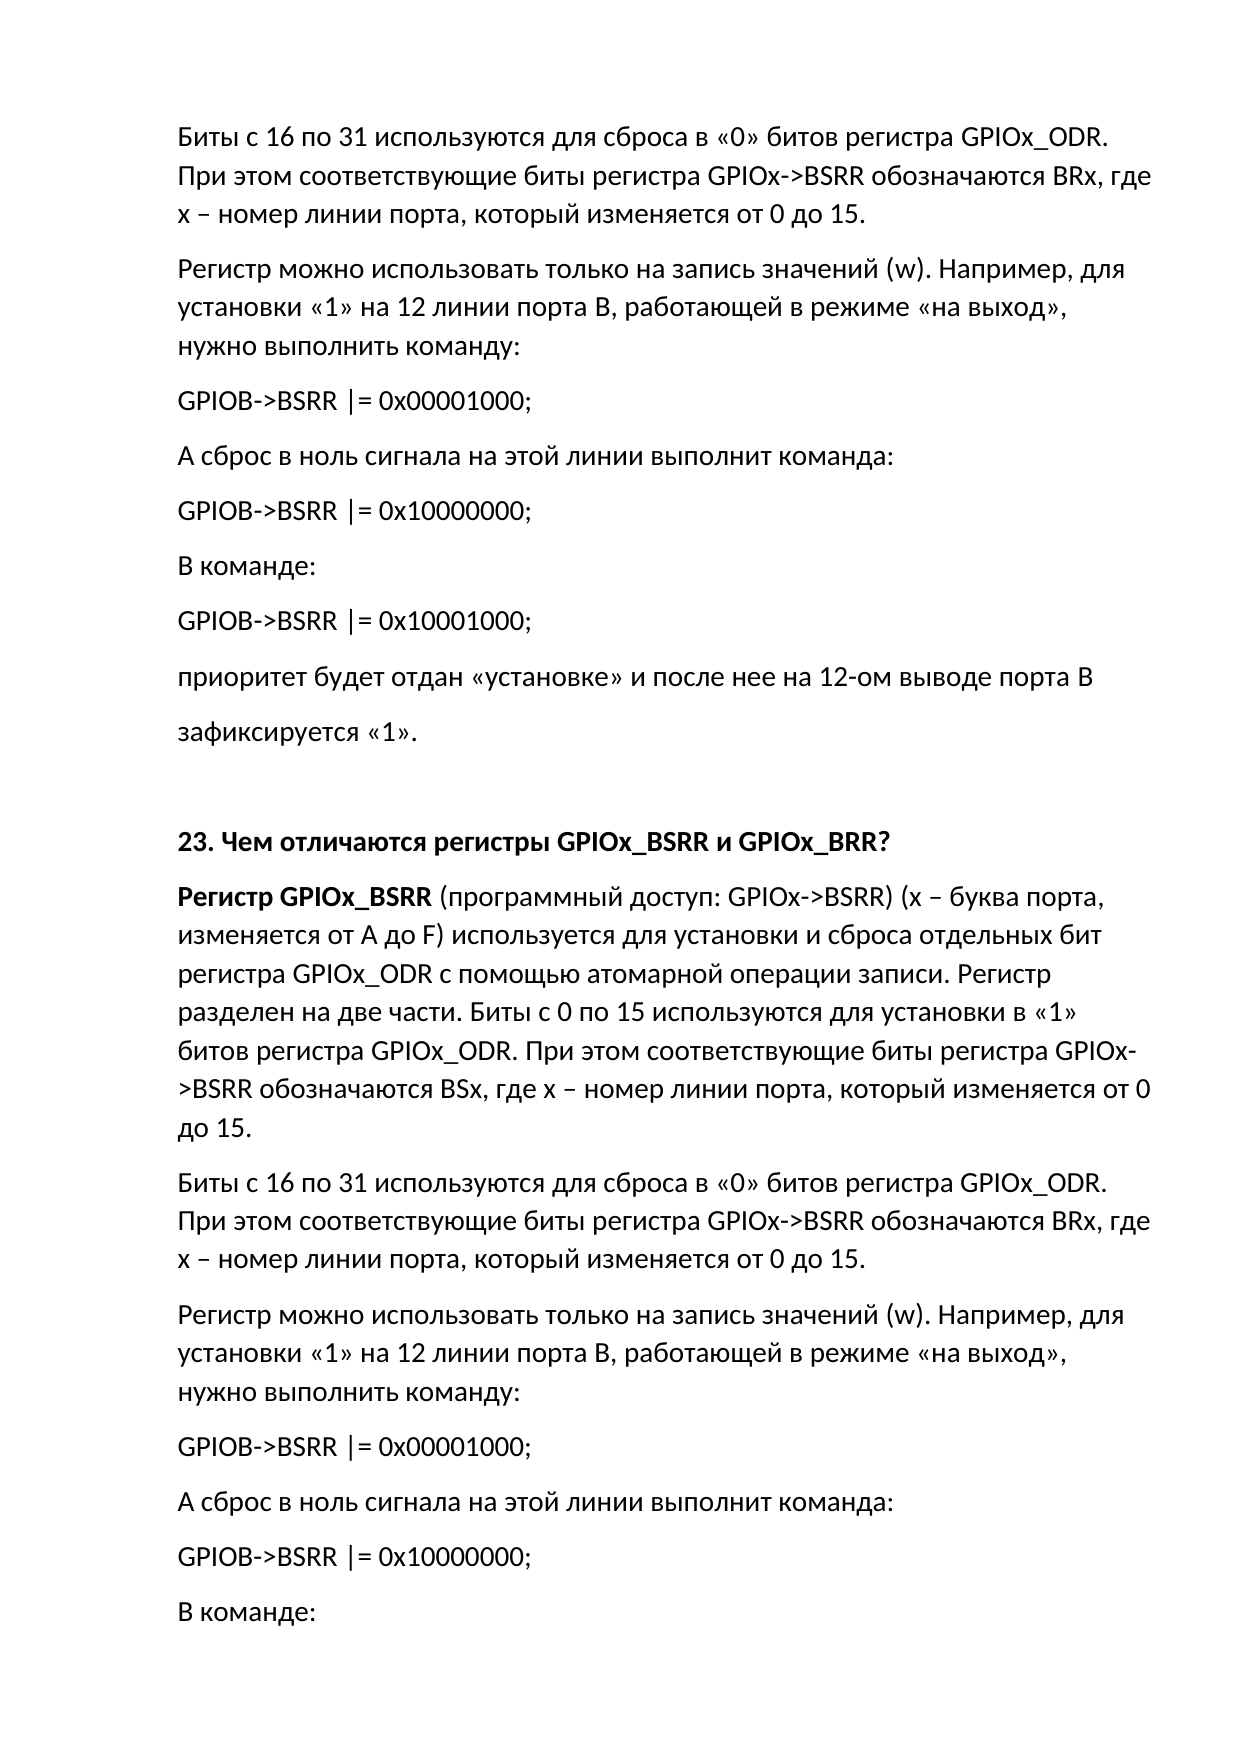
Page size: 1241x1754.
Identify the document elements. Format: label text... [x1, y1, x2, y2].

text А сброс в ноль сигнала на этой линии выполнит команда: [177, 1483, 1152, 1518]
text GPIOB->BSRR |= 0x00001000; [177, 1428, 1152, 1463]
text приоритет будет отдан «установке» и после нее на 12-ом выводе порта B [177, 658, 1152, 693]
text GPIOB->BSRR |= 0x10001000; [177, 602, 1152, 638]
text GPIOB->BSRR |= 0x00001000; [177, 382, 1152, 418]
text Биты с 16 по 31 используются для сброса в «0» битов регистра GPIOx_ODR. При этом соответствующие биты регистра GPIOx->BSRR обозначаются BRx, где х – номер линии порта, который изменяется от 0 до 15. [177, 1164, 1152, 1276]
text 23. Чем отличаются регистры GPIOx_BSRR и GPIOx_BRR? [177, 823, 1152, 858]
text Биты с 16 по 31 используются для сброса в «0» битов регистра GPIOx_ODR. При этом соответствующие биты регистра GPIOx->BSRR обозначаются BRx, где х – номер линии порта, который изменяется от 0 до 15. [177, 118, 1152, 231]
text зафиксируется «1». [177, 713, 1152, 748]
text GPIOB->BSRR |= 0x10000000; [177, 1538, 1152, 1573]
text А сброс в ноль сигнала на этой линии выполнит команда: [177, 437, 1152, 473]
text Регистр можно использовать только на запись значений (w). Например, для установки «1» на 12 линии порта B, работающей в режиме «на выход», нужно выполнить команду: [177, 1296, 1152, 1408]
text В команде: [177, 1593, 1152, 1629]
text Регистр GPIOx_BSRR (программный доступ: GPIOx->BSRR) (x – буква порта, изменяется от A до F) используется для установки и сброса отдельных бит регистра GPIOx_ODR с помощью атомарной операции записи. Регистр разделен на две части. Биты с 0 по 15 используются для установки в «1» битов регистра GPIOx_ODR. При этом соответствующие биты регистра GPIOx->BSRR обозначаются BSx, где х – номер линии порта, который изменяется от 0 до 15. [177, 878, 1152, 1144]
text В команде: [177, 547, 1152, 583]
text Регистр можно использовать только на запись значений (w). Например, для установки «1» на 12 линии порта B, работающей в режиме «на выход», нужно выполнить команду: [177, 250, 1152, 363]
text GPIOB->BSRR |= 0x10000000; [177, 492, 1152, 528]
